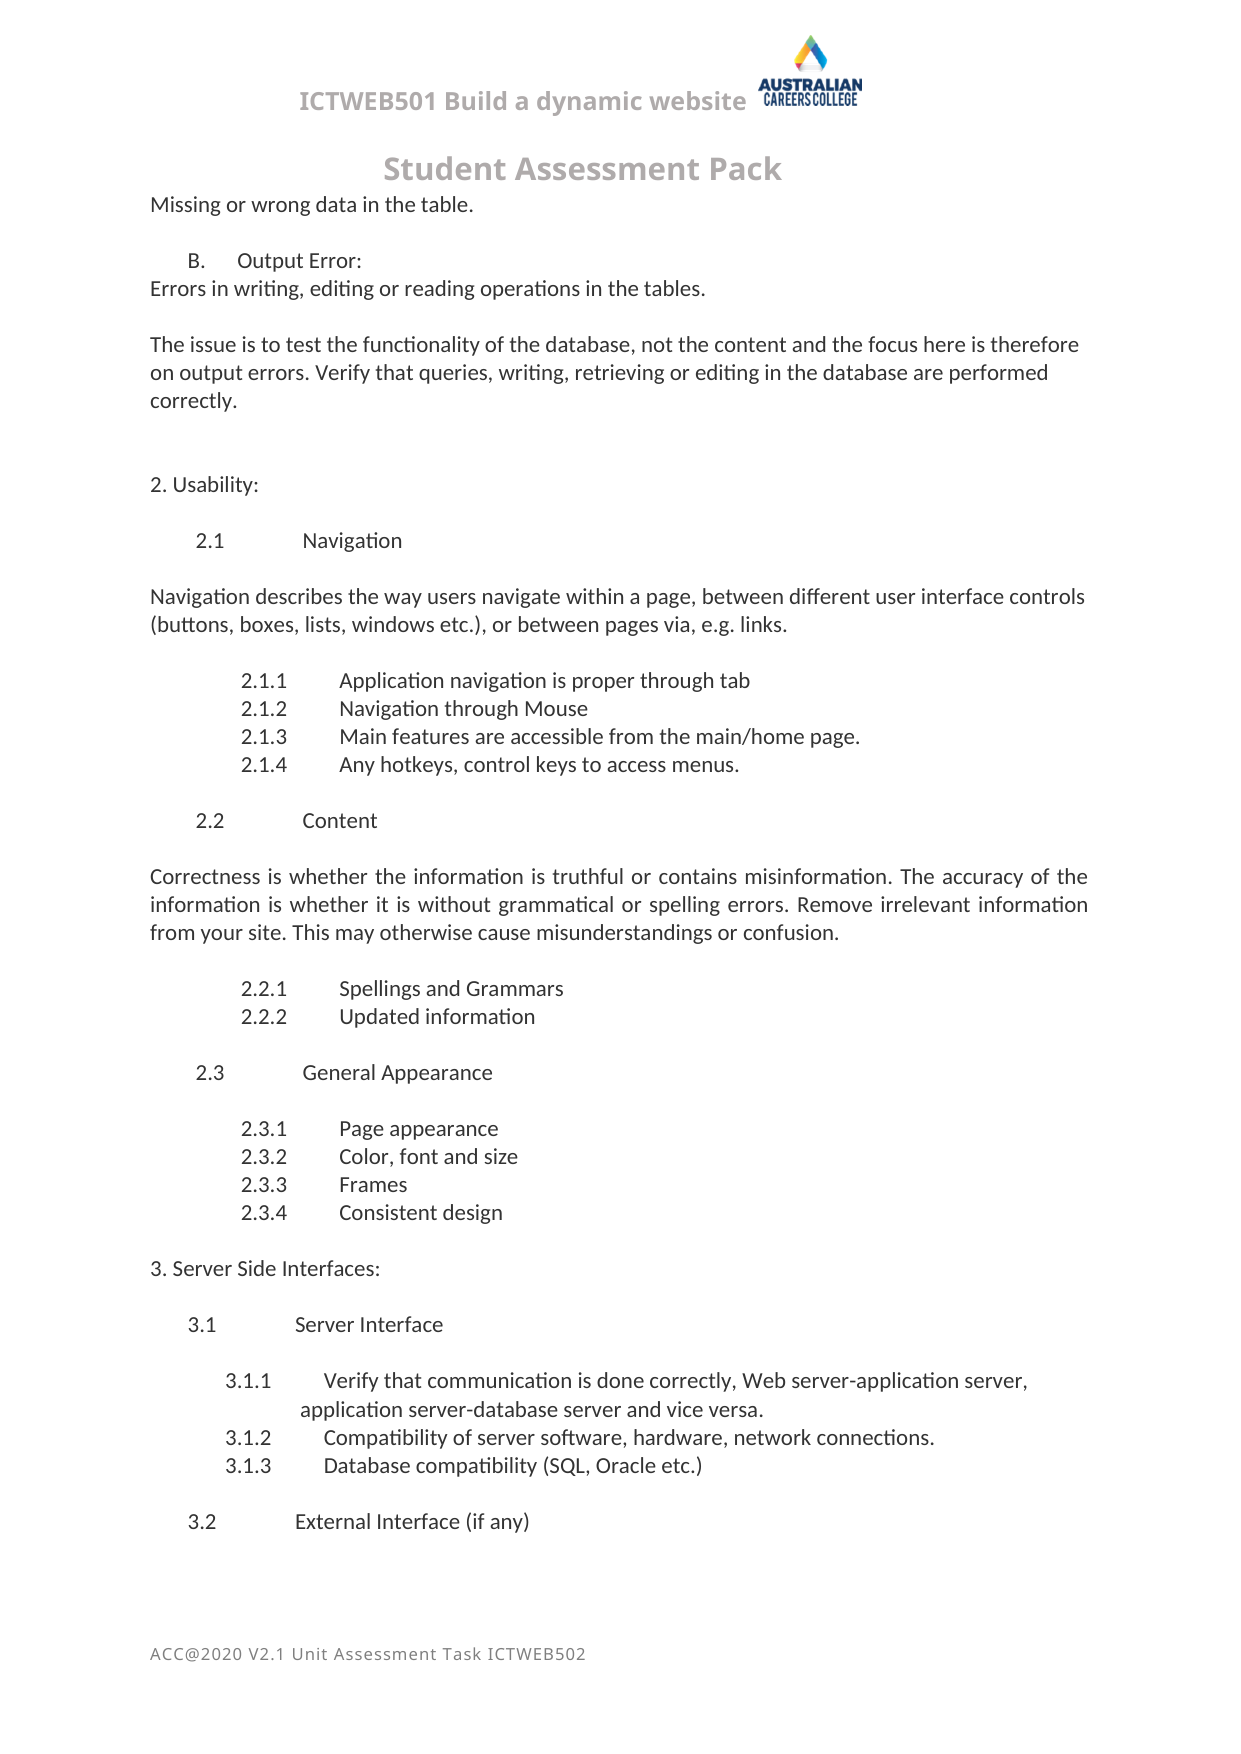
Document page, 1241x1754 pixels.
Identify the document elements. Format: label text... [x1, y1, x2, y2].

text B. Output Error: [187, 246, 1090, 274]
text 2.3 General Appearance [195, 1058, 1090, 1086]
text 2.1.2 Navigation through Mouse [241, 694, 1090, 722]
text 2.1.3 Main features are accessible from the main/home page. [241, 722, 1090, 750]
text 2.2.1 Spellings and Grammars [241, 974, 1090, 1002]
text The issue is to test the functionality of the database, not the content and the focus here is therefore on output errors. Verify that queries, writing, retrieving or editing in the database are performed correctly. [150, 330, 1090, 414]
text 3.1.2 Compatibility of server software, hardware, network connections. [225, 1423, 1090, 1451]
text 2.3.1 Page appearance [241, 1114, 1090, 1142]
text 2.2 Content [195, 806, 1090, 834]
text 2.1 Navigation [195, 526, 1090, 554]
text 3.1 Server Interface [187, 1311, 1090, 1339]
text 2.3.2 Color, font and size [241, 1142, 1090, 1171]
text 2.1.4 Any hotkeys, control keys to access menus. [241, 750, 1090, 778]
text 3.1.1 Verify that communication is done correctly, Web server-application server, application server-database server and vice versa. [225, 1367, 1090, 1423]
picture [753, 29, 866, 111]
text 2.3.3 Frames [241, 1171, 1090, 1198]
text 2. Usability: [150, 470, 1090, 498]
text 3.1.3 Database compatibility (SQL, Oracle etc.) [225, 1451, 1090, 1479]
text Errors in writing, editing or reading operations in the tables. [150, 274, 1090, 302]
text 2.1.1 Application navigation is proper through tab [241, 666, 1090, 694]
text 3. Server Side Interfaces: [150, 1254, 1090, 1283]
text 2.2.2 Updated information [241, 1002, 1090, 1030]
text Correctness is whether the information is truthful or contains misinformation. The accuracy of the information is whether it is without grammatical or spelling errors. Remove irrelevant information from your site. This may otherwise cause misunderstandings or confusion. [150, 862, 1090, 946]
text 2.3.4 Consistent design [241, 1198, 1090, 1227]
text 3.2 External Interface (if any) [187, 1507, 1090, 1535]
text Missing or wrong data in the table. [150, 190, 1090, 218]
text Navigation describes the way users navigate within a page, between different user interface controls (buttons, boxes, lists, windows etc.), or between pages via, e.g. links. [150, 582, 1090, 638]
